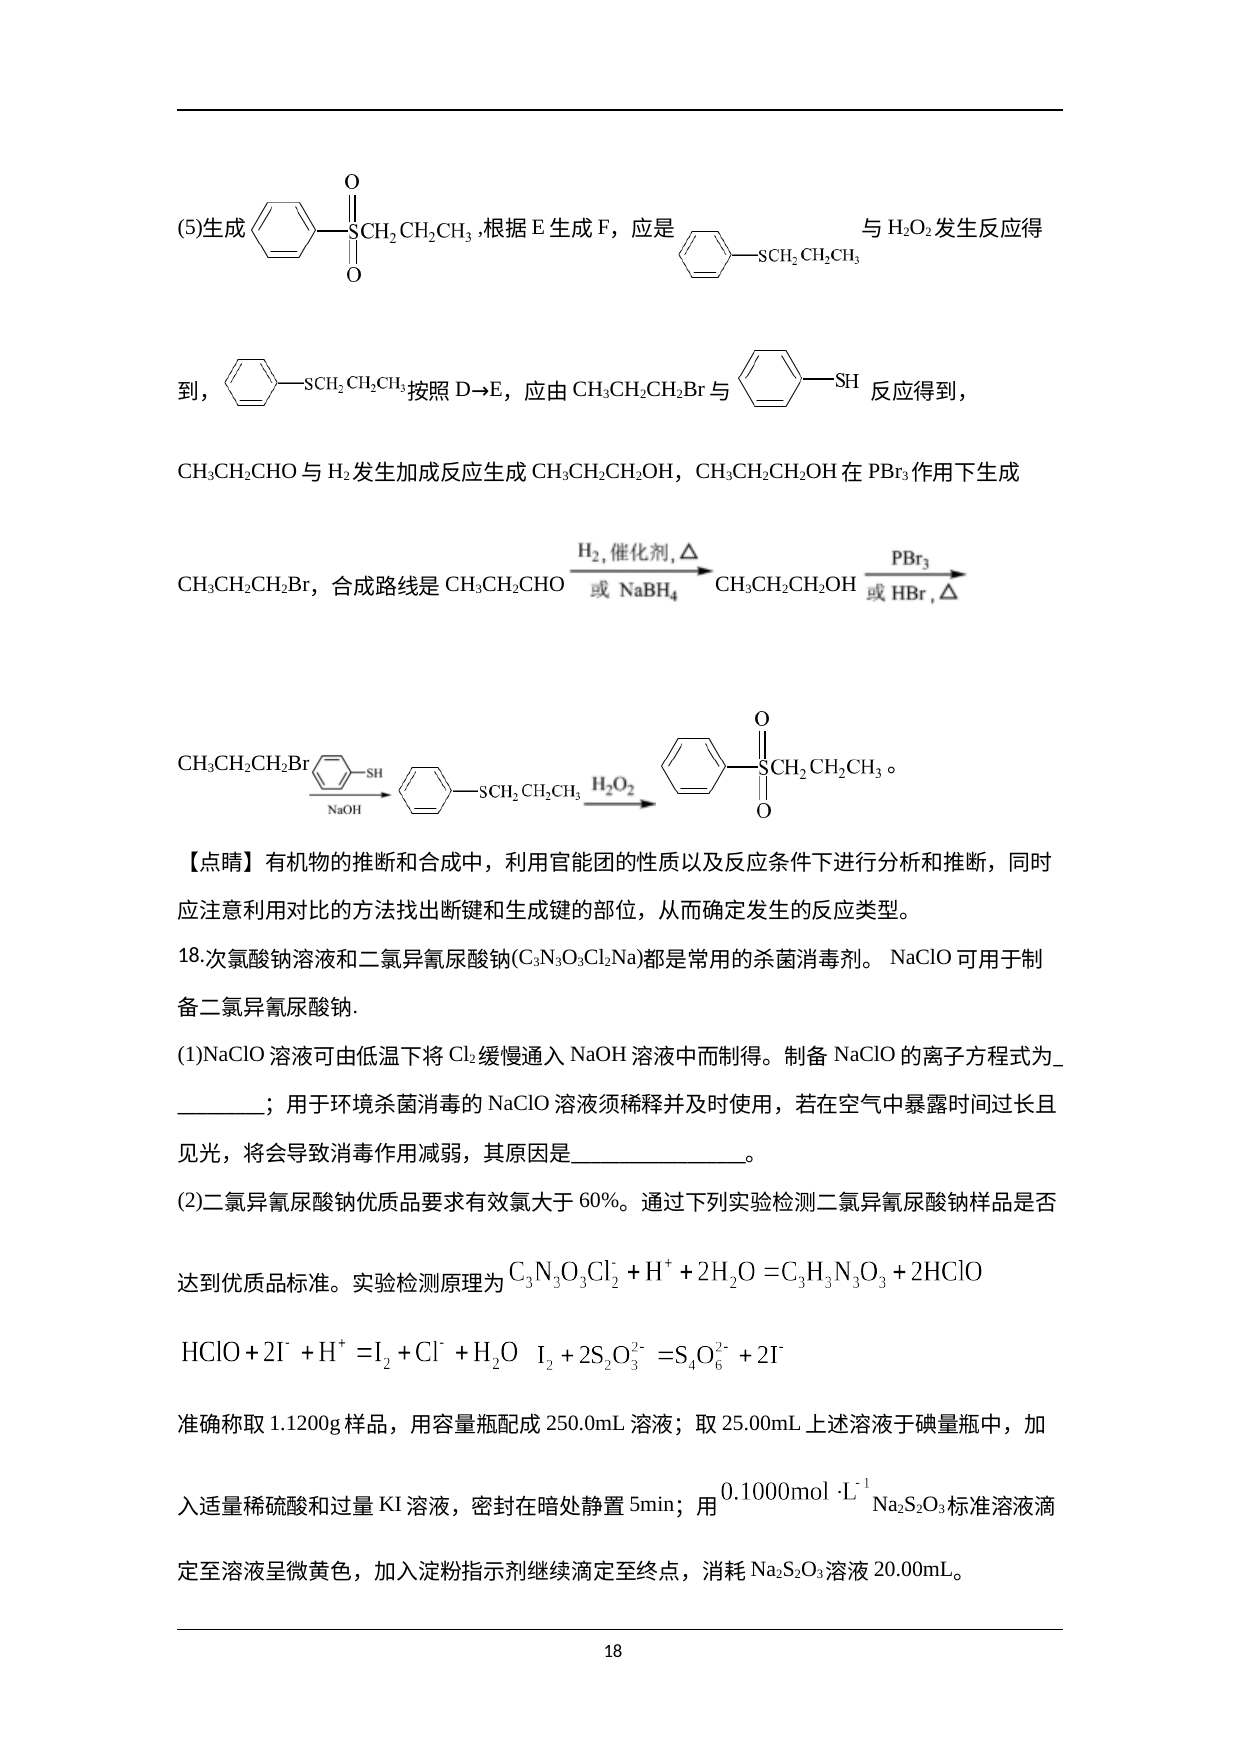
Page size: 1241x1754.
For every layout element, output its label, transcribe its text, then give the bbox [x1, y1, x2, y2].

picture [221, 351, 407, 414]
text 18.次氯酸钠溶液和二氯异氰尿酸钠(C3N3O3Cl2Na)都是常用的杀菌消毒剂。 NaClO可用于制备二氯异氰尿酸钠. [177, 941, 1063, 1022]
picture [309, 698, 888, 822]
text (2)二氯异氰尿酸钠优质品要求有效氯大于60%。通过下列实验检测二氯异氰尿酸钠样品是否达到优质品标准。实验检测原理为 [177, 1184, 1063, 1314]
picture [675, 223, 861, 286]
text (1)NaClO溶液可由低温下将Cl2缓慢通入NaOH溶液中而制得。制备 NaClO的离子方程式为__________；用于环境杀菌消毒的NaClO溶液须稀释并及时使用，若在空气中暴露时间过长且见光，将会导致消毒作用减弱，其原因是__________________。 [177, 1038, 1063, 1168]
picture [564, 535, 715, 608]
text 准确称取1.1200g样品，用容量瓶配成250.0mL溶液；取25.00mL上述溶液于碘量瓶中，加入适量稀硫酸和过量KI溶液，密封在暗处静置5min；用Na2S2O3标准溶液滴定至溶液呈微黄色，加入淀粉指示剂继续滴定至终点，消耗Na2S2O3溶液20.00mL。 [177, 1407, 1063, 1586]
picture [856, 540, 976, 608]
picture [246, 162, 478, 286]
text 【点睛】有机物的推断和合成中，利用官能团的性质以及反应条件下进行分析和推断，同时应注意利用对比的方法找出断键和生成键的部位，从而确定发生的反应类型。 [177, 844, 1063, 925]
picture [731, 340, 870, 414]
